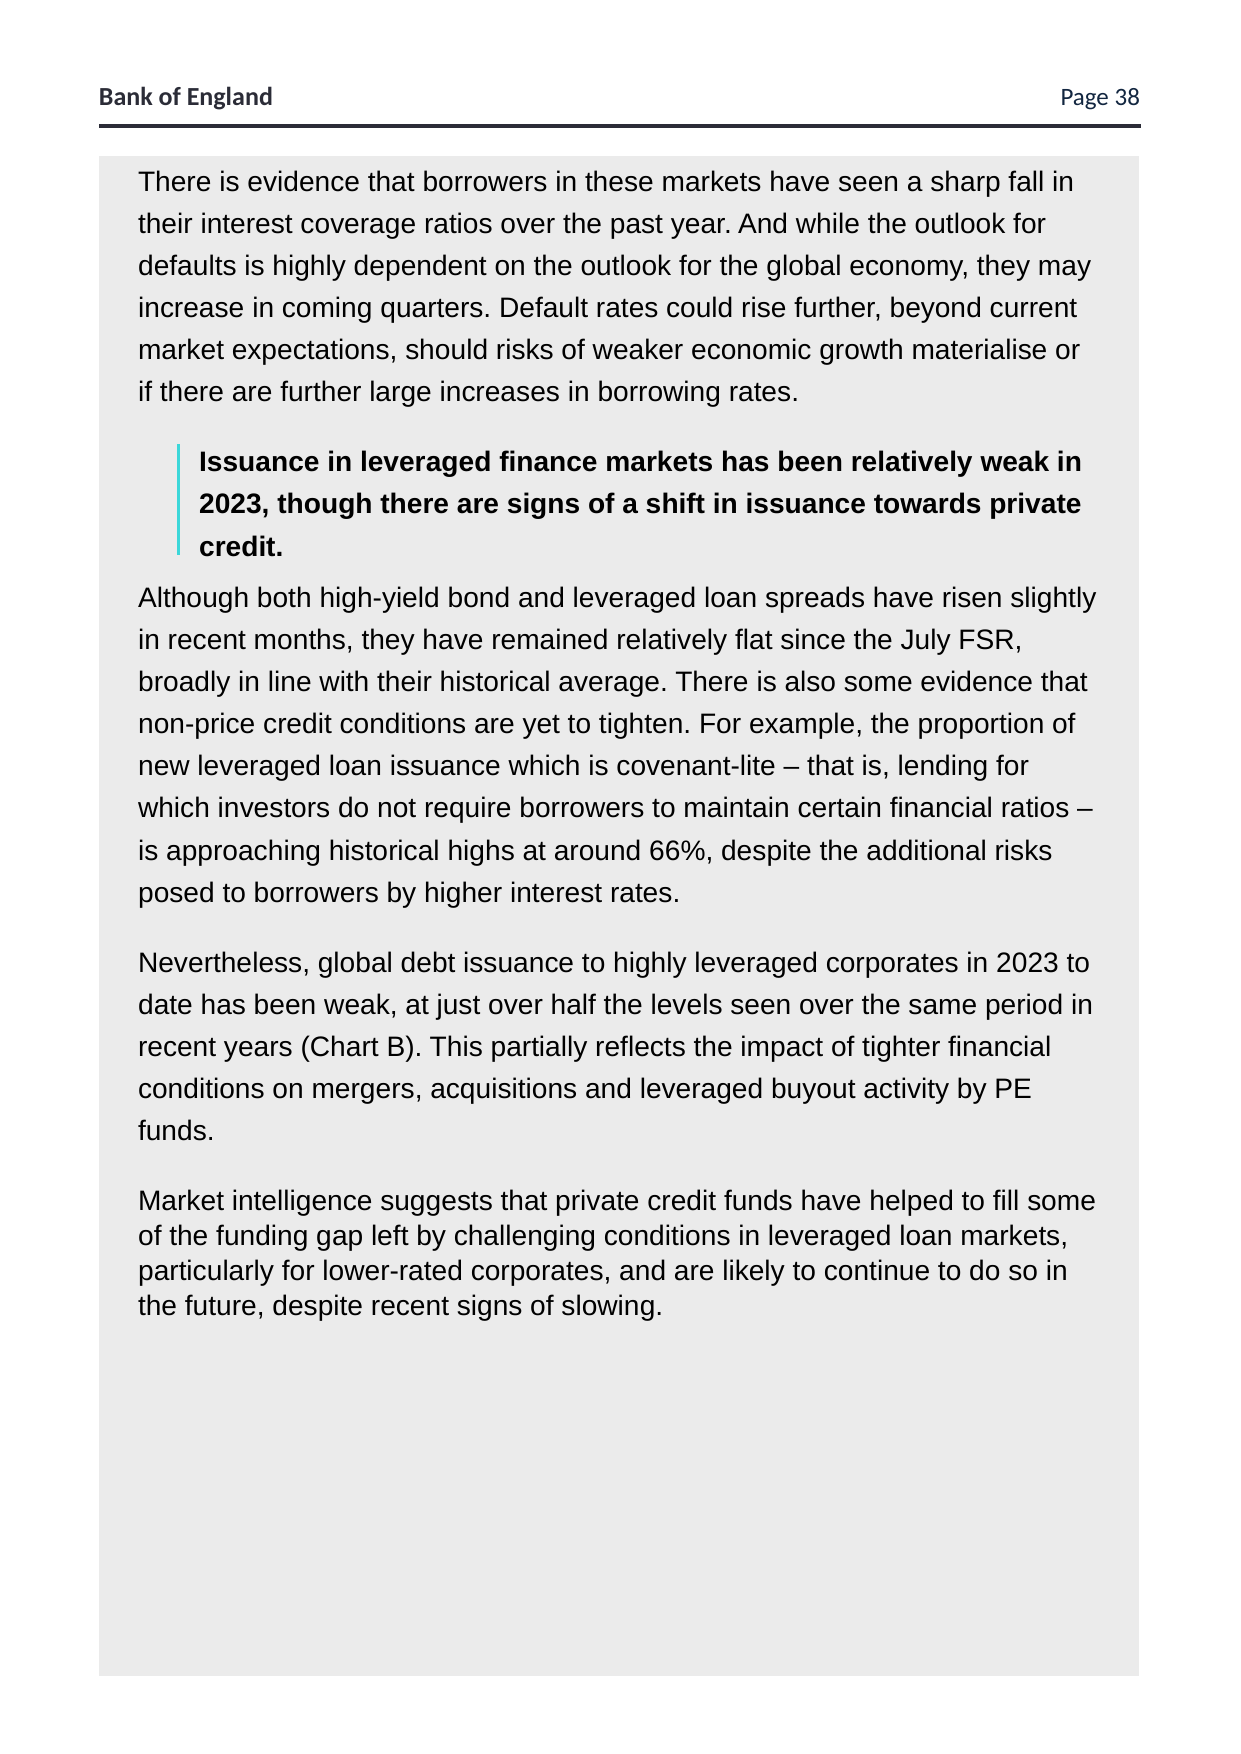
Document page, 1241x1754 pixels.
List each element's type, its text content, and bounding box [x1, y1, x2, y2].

table_header There is evidence that borrowers in these markets have seen a sharp fall in their interest coverage ratios over the past year. And while the outlook for defaults is highly dependent on the outlook for the global economy, they may increase in coming quarters. Default rates could rise further, beyond current market expectations, should risks of weaker economic growth materialise or if there are further large increases in borrowing rates. Issuance in leveraged finance markets has been relatively weak in 2023, though there are signs of a shift in issuance towards private credit. Although both high-yield bond and leveraged loan spreads have risen slightly in recent months, they have remained relatively flat since the July FSR, broadly in line with their historical average. There is also some evidence that non-price credit conditions are yet to tighten. For example, the proportion of new leveraged loan issuance which is covenant-lite – that is, lending for which investors do not require borrowers to maintain certain financial ratios – is approaching historical highs at around 66%, despite the additional risks posed to borrowers by higher interest rates. Nevertheless, global debt issuance to highly leveraged corporates in 2023 to date has been weak, at just over half the levels seen over the same period in recent years (Chart B). This partially reflects the impact of tighter financial conditions on mergers, acquisitions and leveraged buyout activity by PE funds. Market intelligence suggests that private credit funds have helped to fill some of the funding gap left by challenging conditions in leveraged loan markets, particularly for lower-rated corporates, and are likely to continue to do so in the future, despite recent signs of slowing. [99, 156, 1139, 1676]
